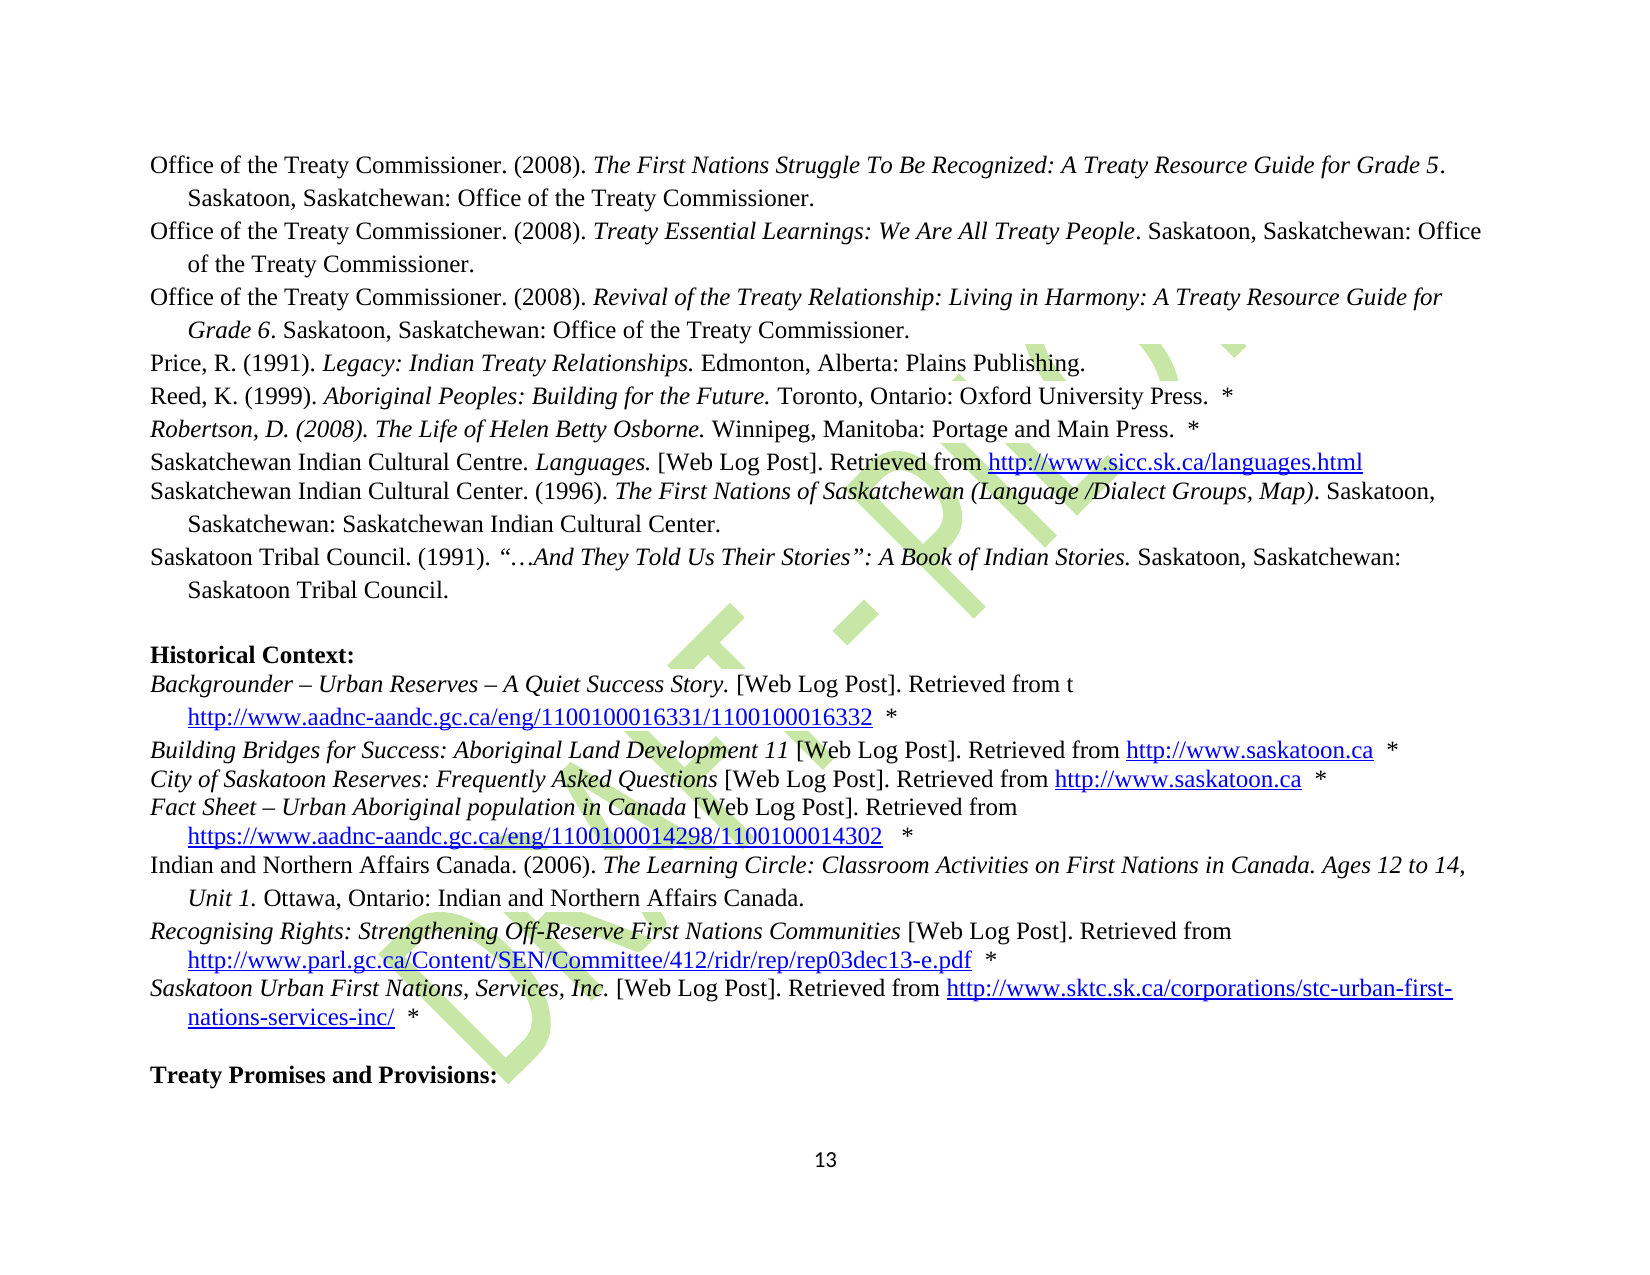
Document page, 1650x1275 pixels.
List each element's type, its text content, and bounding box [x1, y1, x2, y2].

text Treaty Promises and Provisions: [150, 1060, 1500, 1088]
text Saskatoon Urban First Nations, Services, Inc. [Web Log Post]. Retrieved from http://www.sktc.sk.ca/corporations/stc-urban-first-nations-services-inc/ * [150, 973, 1500, 1031]
text Office of the Treaty Commissioner. (2008). Treaty Essential Learnings: We Are All Treaty People. Saskatoon, Saskatchewan: Office of the Treaty Commissioner. [150, 216, 1500, 278]
text Fact Sheet – Urban Aboriginal population in Canada [Web Log Post]. Retrieved from https://www.aadnc-aandc.gc.ca/eng/1100100014298/1100100014302 * [150, 792, 1500, 850]
text Office of the Treaty Commissioner. (2008). Revival of the Treaty Relationship: Living in Harmony: A Treaty Resource Guide for Grade 6. Saskatoon, Saskatchewan: Office of the Treaty Commissioner. [150, 282, 1500, 344]
text Saskatchewan Indian Cultural Centre. Languages. [Web Log Post]. Retrieved from http://www.sicc.sk.ca/languages.html [150, 447, 1500, 476]
text Office of the Treaty Commissioner. (2008). The First Nations Struggle To Be Recognized: A Treaty Resource Guide for Grade 5. Saskatoon, Saskatchewan: Office of the Treaty Commissioner. [150, 150, 1500, 212]
text Recognising Rights: Strengthening Off-Reserve First Nations Communities [Web Log Post]. Retrieved from http://www.parl.gc.ca/Content/SEN/Committee/412/ridr/rep/rep03dec13-e.pdf * [150, 916, 1500, 973]
text Indian and Northern Affairs Canada. (2006). The Learning Circle: Classroom Activities on First Nations in Canada. Ages 12 to 14, Unit 1. Ottawa, Ontario: Indian and Northern Affairs Canada. [150, 850, 1500, 912]
text Saskatoon Tribal Council. (1991). “…And They Told Us Their Stories”: A Book of Indian Stories. Saskatoon, Saskatchewan: Saskatoon Tribal Council. [150, 542, 1500, 604]
text City of Saskatoon Reserves: Frequently Asked Questions [Web Log Post]. Retrieved from http://www.saskatoon.ca * [150, 764, 1500, 792]
text Saskatchewan Indian Cultural Center. (1996). The First Nations of Saskatchewan (Language /Dialect Groups, Map). Saskatoon, Saskatchewan: Saskatchewan Indian Cultural Center. [150, 476, 1500, 538]
text Price, R. (1991). Legacy: Indian Treaty Relationships. Edmonton, Alberta: Plains Publishing. [150, 348, 1500, 377]
text Building Bridges for Success: Aboriginal Land Development 11 [Web Log Post]. Retrieved from http://www.saskatoon.ca * [150, 735, 1500, 764]
text Robertson, D. (2008). The Life of Helen Betty Osborne. Winnipeg, Manitoba: Portage and Main Press. * [150, 414, 1500, 443]
text Reed, K. (1999). Aboriginal Peoples: Building for the Future. Toronto, Ontario: Oxford University Press. * [150, 381, 1500, 410]
text Backgrounder – Urban Reserves – A Quiet Success Story. [Web Log Post]. Retrieved from t http://www.aadnc-aandc.gc.ca/eng/1100100016331/1100100016332 * [150, 669, 1500, 731]
text Historical Context: [150, 640, 1500, 669]
